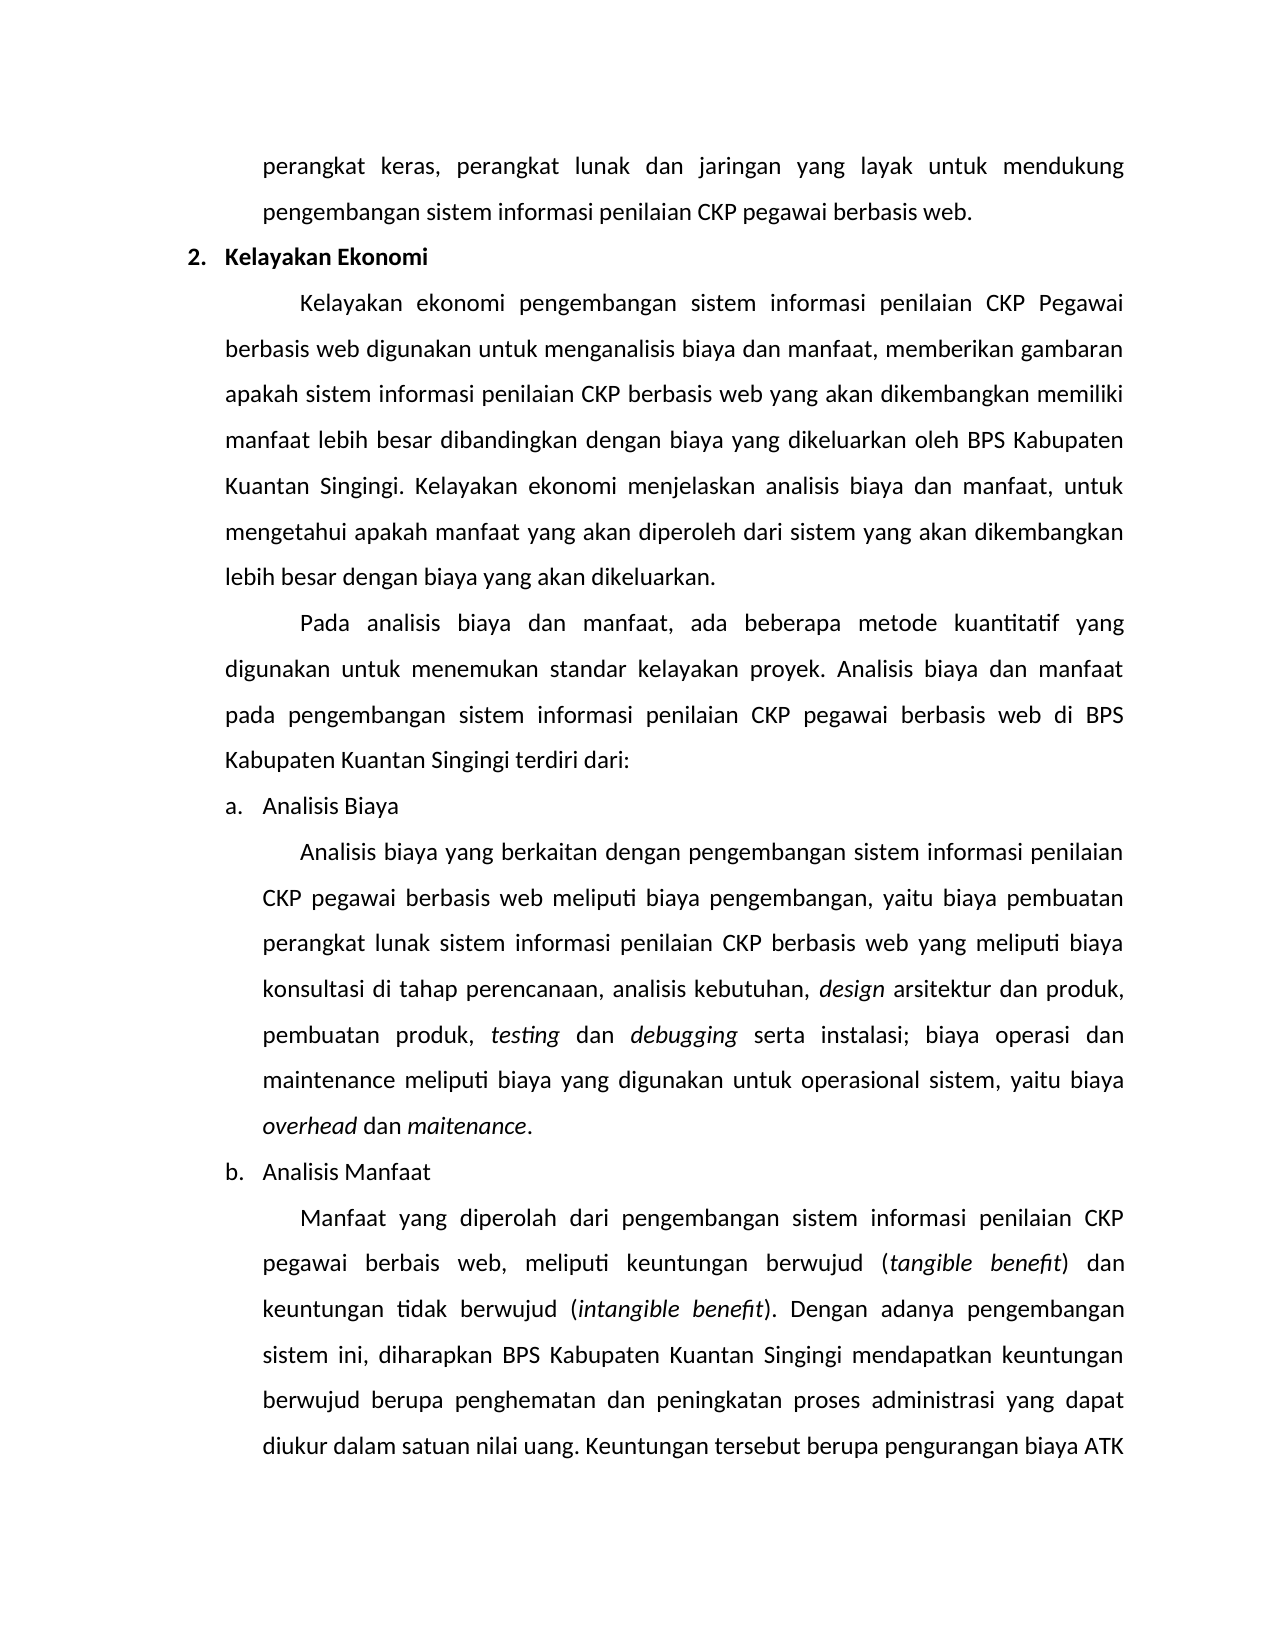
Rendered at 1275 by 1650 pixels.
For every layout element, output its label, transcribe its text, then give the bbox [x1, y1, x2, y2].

list Analisis Manfaat [225, 1156, 1125, 1187]
list Kelayakan ekonomi pengembangan sistem informasi penilaian CKP Pegawai berbasis web digunakan untuk menganalisis biaya dan manfaat, memberikan gambaran apakah sistem informasi penilaian CKP berbasis web yang akan dikembangkan memiliki manfaat lebih besar dibandingkan dengan biaya yang dikeluarkan oleh BPS Kabupaten Kuantan Singingi. Kelayakan ekonomi menjelaskan analisis biaya dan manfaat, untuk mengetahui apakah manfaat yang akan diperoleh dari sistem yang akan dikembangkan lebih besar dengan biaya yang akan dikeluarkan. [225, 287, 1125, 592]
list Analisis biaya yang berkaitan dengan pengembangan sistem informasi penilaian CKP pegawai berbasis web meliputi biaya pengembangan, yaitu biaya pembuatan perangkat lunak sistem informasi penilaian CKP berbasis web yang meliputi biaya konsultasi di tahap perencanaan, analisis kebutuhan, design arsitektur dan produk, pembuatan produk, testing dan debugging serta instalasi; biaya operasi dan maintenance meliputi biaya yang digunakan untuk operasional sistem, yaitu biaya overhead dan maitenance. [262, 836, 1125, 1141]
list Pada analisis biaya dan manfaat, ada beberapa metode kuantitatif yang digunakan untuk menemukan standar kelayakan proyek. Analisis biaya dan manfaat pada pengembangan sistem informasi penilaian CKP pegawai berbasis web di BPS Kabupaten Kuantan Singingi terdiri dari: [225, 607, 1125, 775]
list Analisis Biaya [225, 790, 1125, 821]
list Kelayakan Ekonomi [187, 241, 1125, 272]
